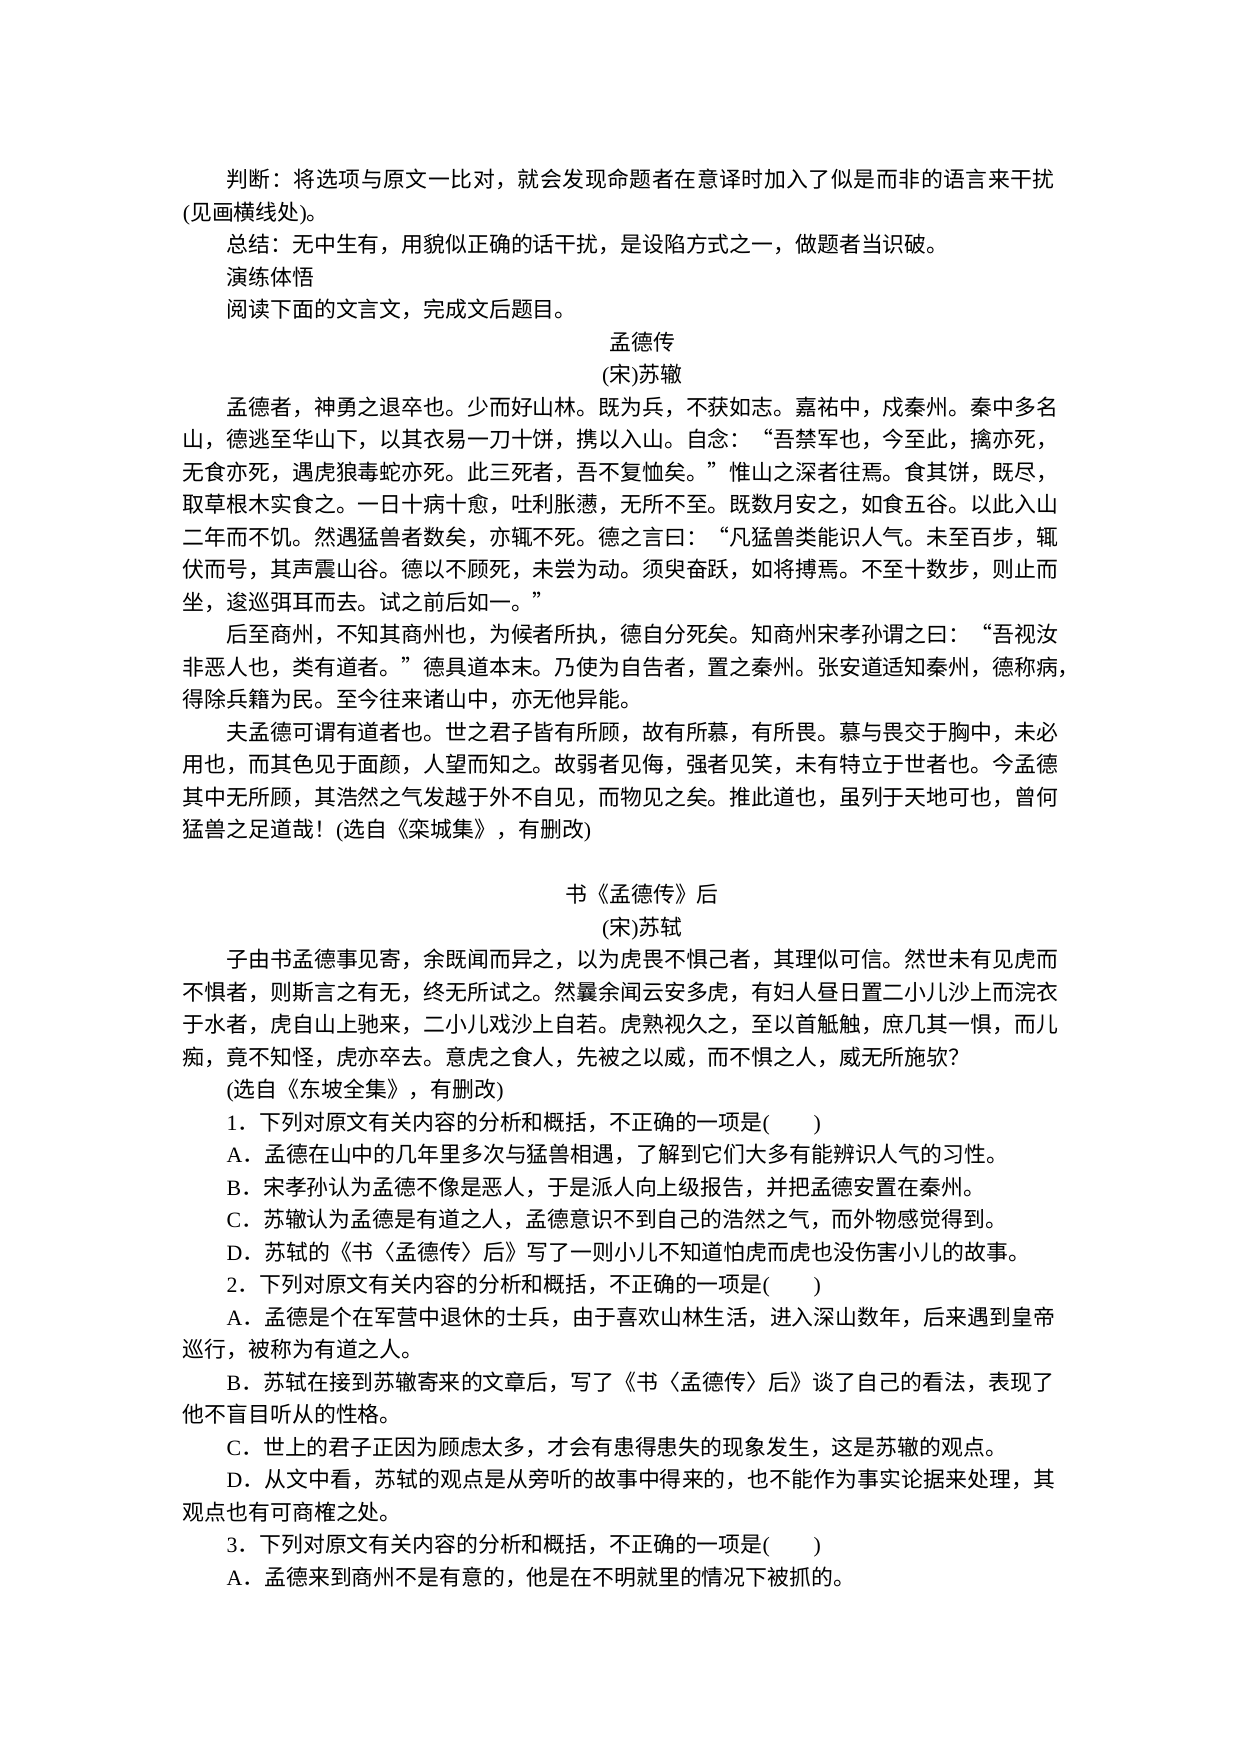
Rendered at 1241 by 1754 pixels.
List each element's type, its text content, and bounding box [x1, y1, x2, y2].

text 后至商州，不知其商州也，为候者所执，德自分死矣。知商州宋孝孙谓之曰：“吾视汝非恶人也，类有道者。”德具道本末。乃使为自告者，置之秦州。张安道适知秦州，德称病，得除兵籍为民。至今往来诸山中，亦无他异能。 [183, 617, 1058, 714]
text C．世上的君子正因为顾虑太多，才会有患得患失的现象发生，这是苏辙的观点。 [183, 1429, 1058, 1462]
text 孟德者，神勇之退卒也。少而好山林。既为兵，不获如志。嘉祐中，戍秦州。秦中多名山，德逃至华山下，以其衣易一刀十饼，携以入山。自念：“吾禁军也，今至此，擒亦死，无食亦死，遇虎狼毒蛇亦死。此三死者，吾不复恤矣。”惟山之深者往焉。食其饼，既尽，取草根木实食之。一日十病十愈，吐利胀懑，无所不至。既数月安之，如食五谷。以此入山二年而不饥。然遇猛兽者数矣，亦辄不死。德之言曰：“凡猛兽类能识人气。未至百步，辄伏而号，其声震山谷。德以不顾死，未尝为动。须臾奋跃，如将搏焉。不至十数步，则止而坐，逡巡弭耳而去。试之前后如一。” [183, 389, 1058, 617]
text 阅读下面的文言文，完成文后题目。 [183, 292, 1058, 324]
text B．苏轼在接到苏辙寄来的文章后，写了《书〈孟德传〉后》谈了自己的看法，表现了他不盲目听从的性格。 [183, 1364, 1058, 1429]
text A．孟德是个在军营中退休的士兵，由于喜欢山林生活，进入深山数年，后来遇到皇帝巡行，被称为有道之人。 [183, 1299, 1058, 1364]
text 演练体悟 [183, 259, 1058, 292]
text (选自《东坡全集》，有删改) [183, 1072, 1058, 1104]
text 书《孟德传》后 [183, 877, 1058, 909]
text 总结：无中生有，用貌似正确的话干扰，是设陷方式之一，做题者当识破。 [183, 227, 1058, 259]
text C．苏辙认为孟德是有道之人，孟德意识不到自己的浩然之气，而外物感觉得到。 [183, 1202, 1058, 1234]
text A．孟德在山中的几年里多次与猛兽相遇，了解到它们大多有能辨识人气的习性。 [183, 1137, 1058, 1169]
text 2．下列对原文有关内容的分析和概括，不正确的一项是( ) [183, 1267, 1058, 1299]
text B．宋孝孙认为孟德不像是恶人，于是派人向上级报告，并把孟德安置在秦州。 [183, 1169, 1058, 1202]
text D．从文中看，苏轼的观点是从旁听的故事中得来的，也不能作为事实论据来处理，其观点也有可商榷之处。 [183, 1462, 1058, 1527]
text 夫孟德可谓有道者也。世之君子皆有所顾，故有所慕，有所畏。慕与畏交于胸中，未必用也，而其色见于面颜，人望而知之。故弱者见侮，强者见笑，未有特立于世者也。今孟德其中无所顾，其浩然之气发越于外不自见，而物见之矣。推此道也，虽列于天地可也，曾何猛兽之足道哉！(选自《栾城集》，有删改) [183, 714, 1058, 844]
text A．孟德来到商州不是有意的，他是在不明就里的情况下被抓的。 [183, 1559, 1058, 1592]
text 3．下列对原文有关内容的分析和概括，不正确的一项是( ) [183, 1527, 1058, 1559]
text D．苏轼的《书〈孟德传〉后》写了一则小儿不知道怕虎而虎也没伤害小儿的故事。 [183, 1234, 1058, 1267]
text (宋)苏辙 [183, 357, 1058, 389]
text (宋)苏轼 [183, 909, 1058, 942]
text 1．下列对原文有关内容的分析和概括，不正确的一项是( ) [183, 1104, 1058, 1137]
text 孟德传 [183, 324, 1058, 357]
text 判断：将选项与原文一比对，就会发现命题者在意译时加入了似是而非的语言来干扰(见画横线处)。 [183, 162, 1058, 227]
text 子由书孟德事见寄，余既闻而异之，以为虎畏不惧己者，其理似可信。然世未有见虎而不惧者，则斯言之有无，终无所试之。然曩余闻云安多虎，有妇人昼日置二小儿沙上而浣衣于水者，虎自山上驰来，二小儿戏沙上自若。虎熟视久之，至以首觝触，庶几其一惧，而儿痴，竟不知怪，虎亦卒去。意虎之食人，先被之以威，而不惧之人，威无所施欤？ [183, 942, 1058, 1072]
